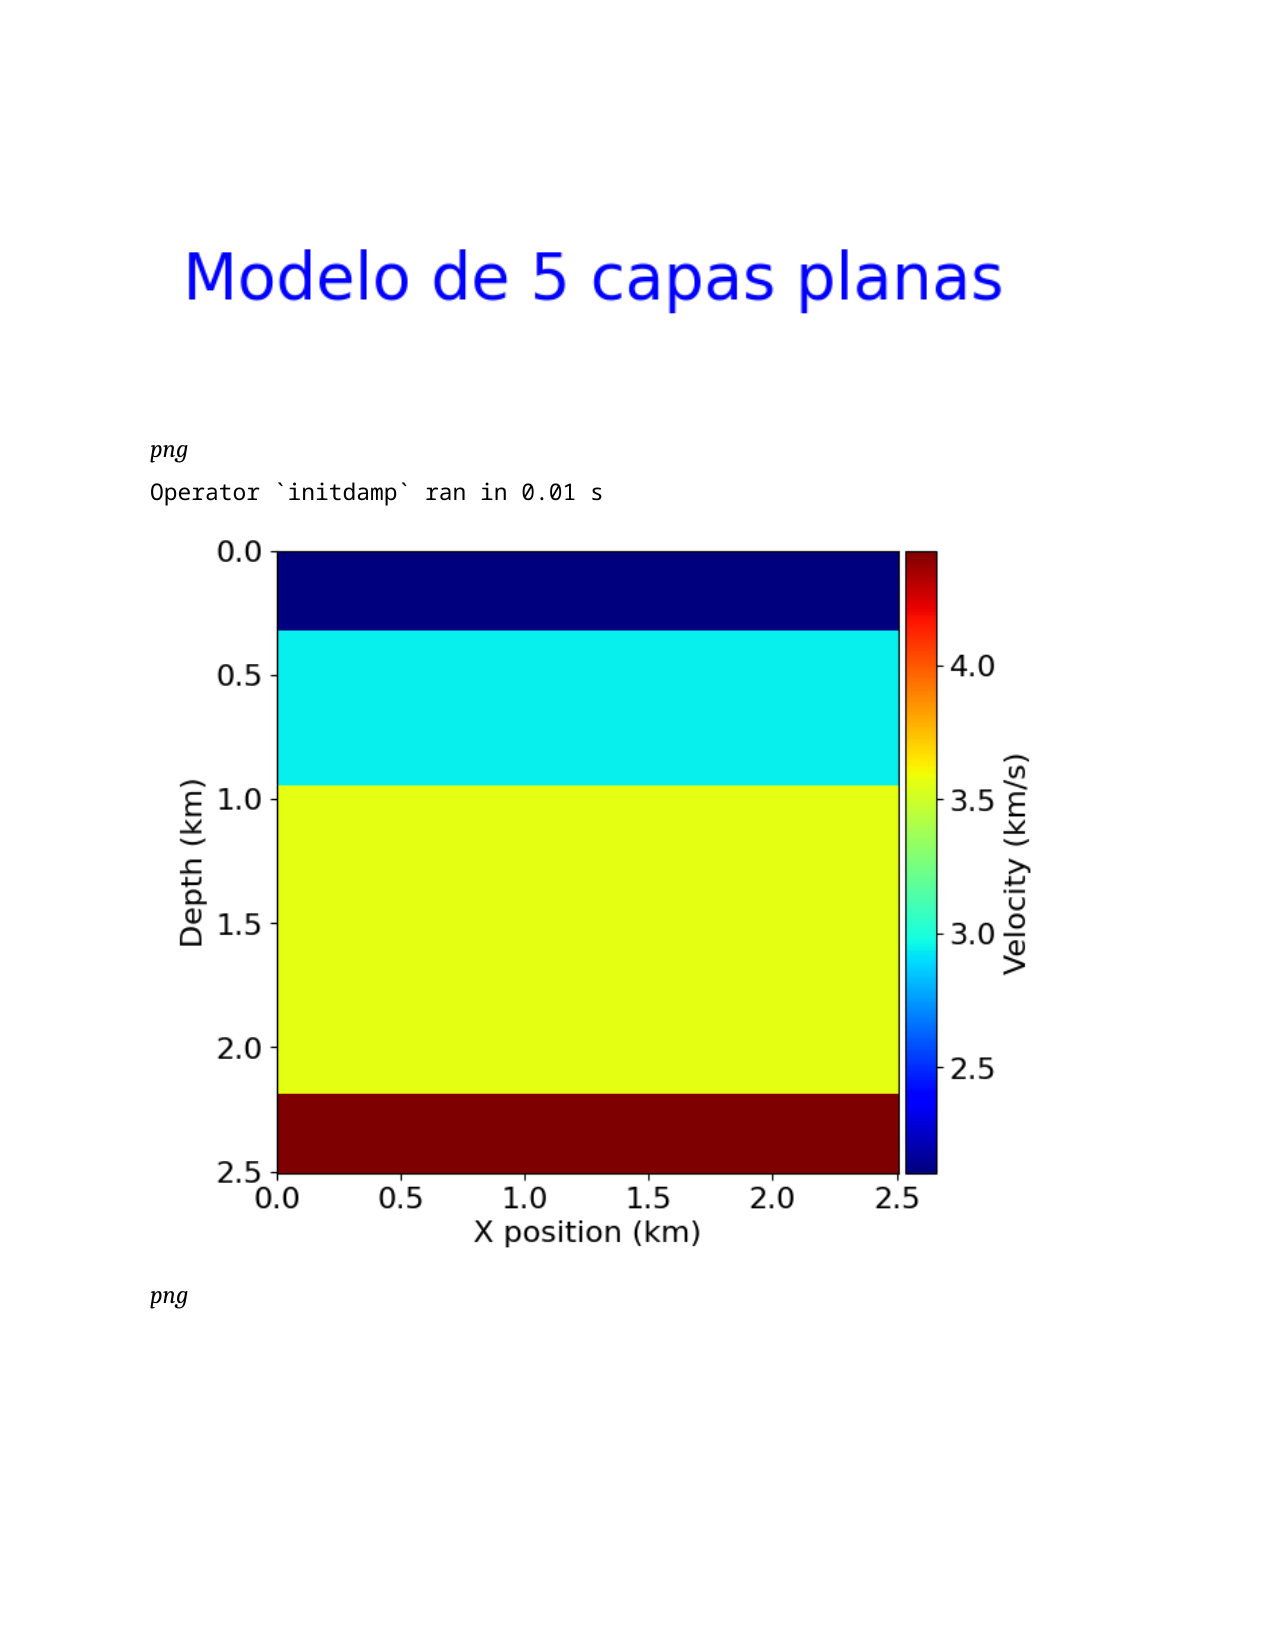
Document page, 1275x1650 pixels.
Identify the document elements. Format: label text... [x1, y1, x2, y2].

picture [168, 527, 1044, 1261]
text png [150, 1281, 1125, 1310]
text Operator `initdamp` ran in 0.01 s [150, 476, 1125, 507]
picture [168, 150, 1018, 414]
text png [150, 434, 1125, 463]
